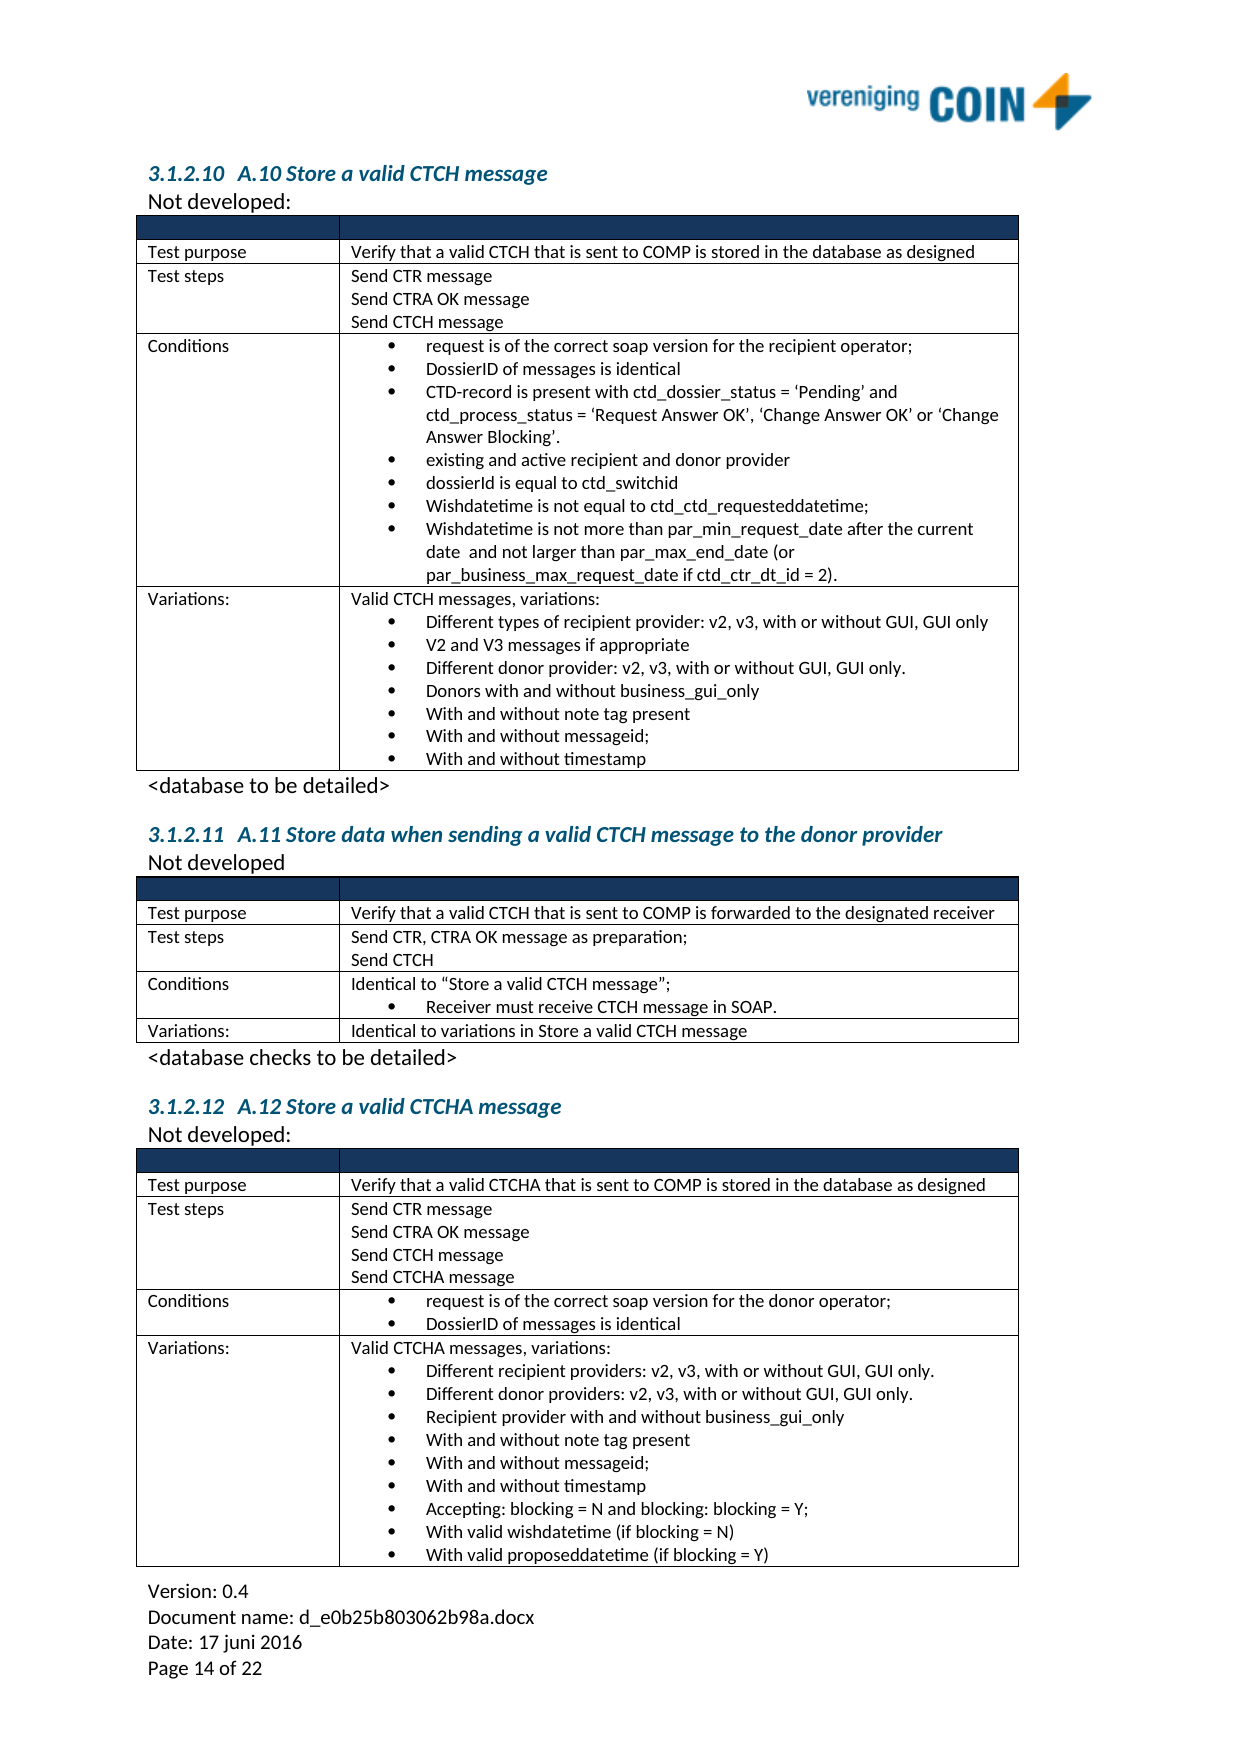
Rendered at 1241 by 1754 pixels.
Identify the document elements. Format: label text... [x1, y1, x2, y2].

text Not developed [148, 848, 1093, 876]
table_cell Send CTR, CTRA OK message as preparation; Send CTCH [340, 925, 1018, 971]
table_cell Variations: [137, 587, 339, 770]
table_header [137, 1149, 339, 1172]
text Not developed: [148, 187, 1093, 215]
table_header [137, 216, 339, 239]
picture [807, 73, 1093, 132]
table_cell Test steps [137, 925, 339, 971]
table_header [137, 878, 339, 900]
table_cell Identical to variations in Store a valid CTCH message [340, 1019, 1018, 1042]
table_cell Verify that a valid CTCH that is sent to COMP is forwarded to the designated receiver [340, 901, 1018, 924]
table_cell Test purpose [137, 901, 339, 924]
table_cell request is of the correct soap version for the donor operator; DossierID of messages is identical [340, 1290, 1018, 1335]
table_cell Verify that a valid CTCHA that is sent to COMP is stored in the database as designed [340, 1173, 1018, 1196]
table_cell Test purpose [137, 240, 339, 263]
text Not developed: [148, 1120, 1093, 1148]
text <database checks to be detailed> [148, 1043, 1093, 1071]
table_cell Variations: [137, 1019, 339, 1042]
table_cell Test steps [137, 1197, 339, 1288]
table_cell Send CTR message Send CTRA OK message Send CTCH message [340, 264, 1018, 333]
table_cell Conditions [137, 1290, 339, 1335]
table_cell Valid CTCH messages, variations: Different types of recipient provider: v2, v3, with or without GUI, GUI only V2 and V3 messages if appropriate Different donor provider: v2, v3, with or without GUI, GUI only. Donors with and without business_gui_only With and without note tag present With and without messageid; With and without timestamp [340, 587, 1018, 770]
subtitle A.11 Store data when sending a valid CTCH message to the donor provider [148, 820, 1093, 848]
table_cell Identical to “Store a valid CTCH message”; Receiver must receive CTCH message in SOAP. [340, 972, 1018, 1018]
table_cell Variations: [137, 1336, 339, 1566]
subtitle A.12 Store a valid CTCHA message [148, 1092, 1093, 1120]
table_cell request is of the correct soap version for the recipient operator; DossierID of messages is identical CTD-record is present with ctd_dossier_status = ‘Pending’ and ctd_process_status = ‘Request Answer OK’, ‘Change Answer OK’ or ‘Change Answer Blocking’. existing and active recipient and donor provider dossierId is equal to ctd_switchid Wishdatetime is not equal to ctd_ctd_requesteddatetime; Wishdatetime is not more than par_min_request_date after the current date and not larger than par_max_end_date (or par_business_max_request_date if ctd_ctr_dt_id = 2). [340, 334, 1018, 586]
subtitle A.10 Store a valid CTCH message [148, 159, 1093, 187]
table_cell Verify that a valid CTCH that is sent to COMP is stored in the database as designed [340, 240, 1018, 263]
table_cell Valid CTCHA messages, variations: Different recipient providers: v2, v3, with or without GUI, GUI only. Different donor providers: v2, v3, with or without GUI, GUI only. Recipient provider with and without business_gui_only With and without note tag present With and without messageid; With and without timestamp Accepting: blocking = N and blocking: blocking = Y; With valid wishdatetime (if blocking = N) With valid proposeddatetime (if blocking = Y) [340, 1336, 1018, 1566]
table_cell Conditions [137, 334, 339, 586]
table_cell Send CTR message Send CTRA OK message Send CTCH message Send CTCHA message [340, 1197, 1018, 1288]
table_cell Test steps [137, 264, 339, 333]
table_cell Test purpose [137, 1173, 339, 1196]
table_header [340, 216, 1018, 239]
text <database to be detailed> [148, 771, 1093, 799]
table_header [340, 1149, 1018, 1172]
table_header [340, 878, 1018, 900]
table_cell Conditions [137, 972, 339, 1018]
